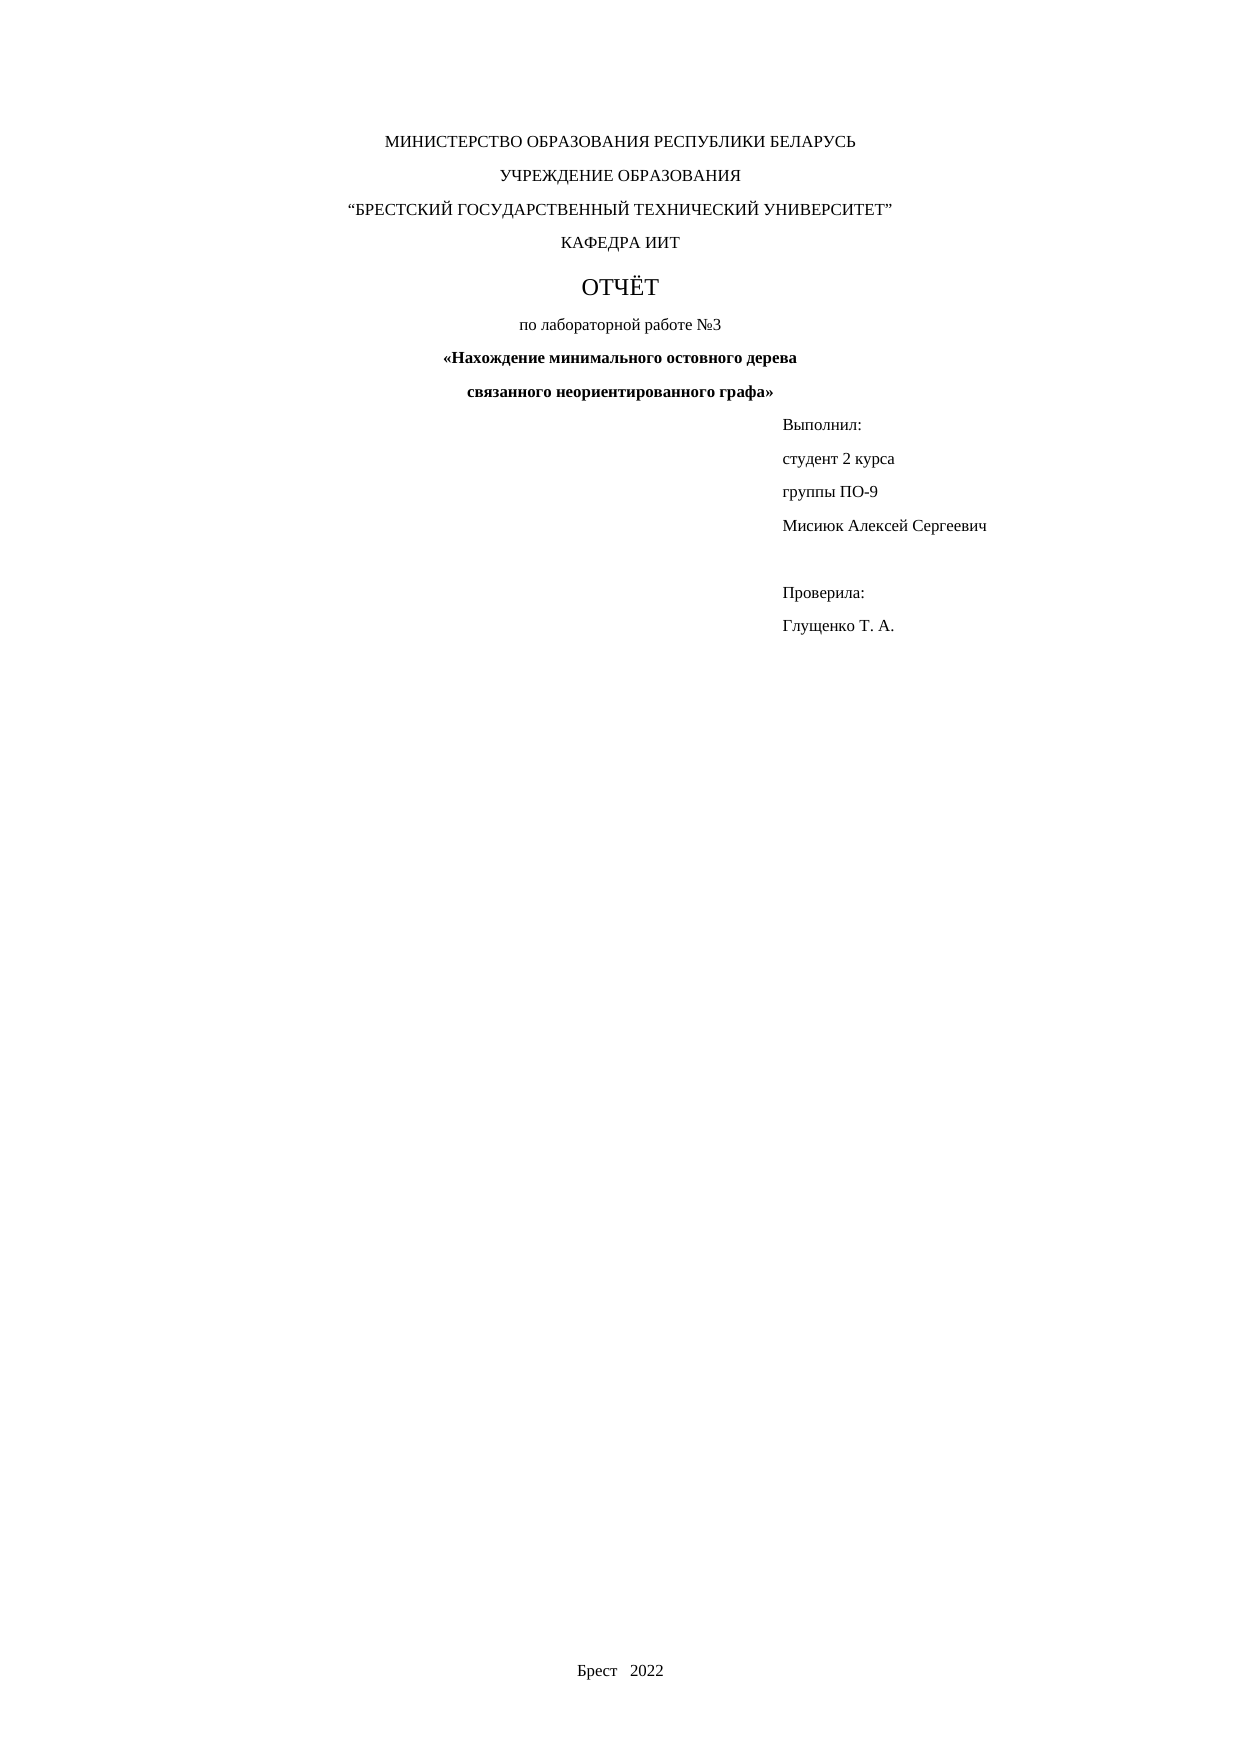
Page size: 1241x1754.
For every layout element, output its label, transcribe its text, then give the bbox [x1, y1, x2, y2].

text ОТЧЁТ [74, 252, 1167, 300]
text Выполнил: [782, 401, 1167, 434]
text группы ПО-9 [782, 468, 1167, 501]
text МИНИСТЕРСТВО ОБРАЗОВАНИЯ РЕСПУБЛИКИ БЕЛАРУСЬ [74, 118, 1167, 152]
text студент 2 курса [782, 434, 1167, 468]
text Глущенко Т. А. [782, 602, 1167, 636]
text КАФЕДРА ИИТ [74, 219, 1167, 252]
text по лабораторной работе №3 [74, 300, 1167, 334]
text «Нахождение минимального остовного дерева [74, 334, 1167, 367]
text Мисиюк Алексей Сергеевич [782, 501, 1167, 535]
text Проверила: [782, 568, 1167, 602]
text УЧРЕЖДЕНИЕ ОБРАЗОВАНИЯ [74, 152, 1167, 185]
text “БРЕСТСКИЙ ГОСУДАРСТВЕННЫЙ ТЕХНИЧЕСКИЙ УНИВЕРСИТЕТ” [74, 185, 1167, 219]
text связанного неориентированного графа» [74, 367, 1167, 401]
